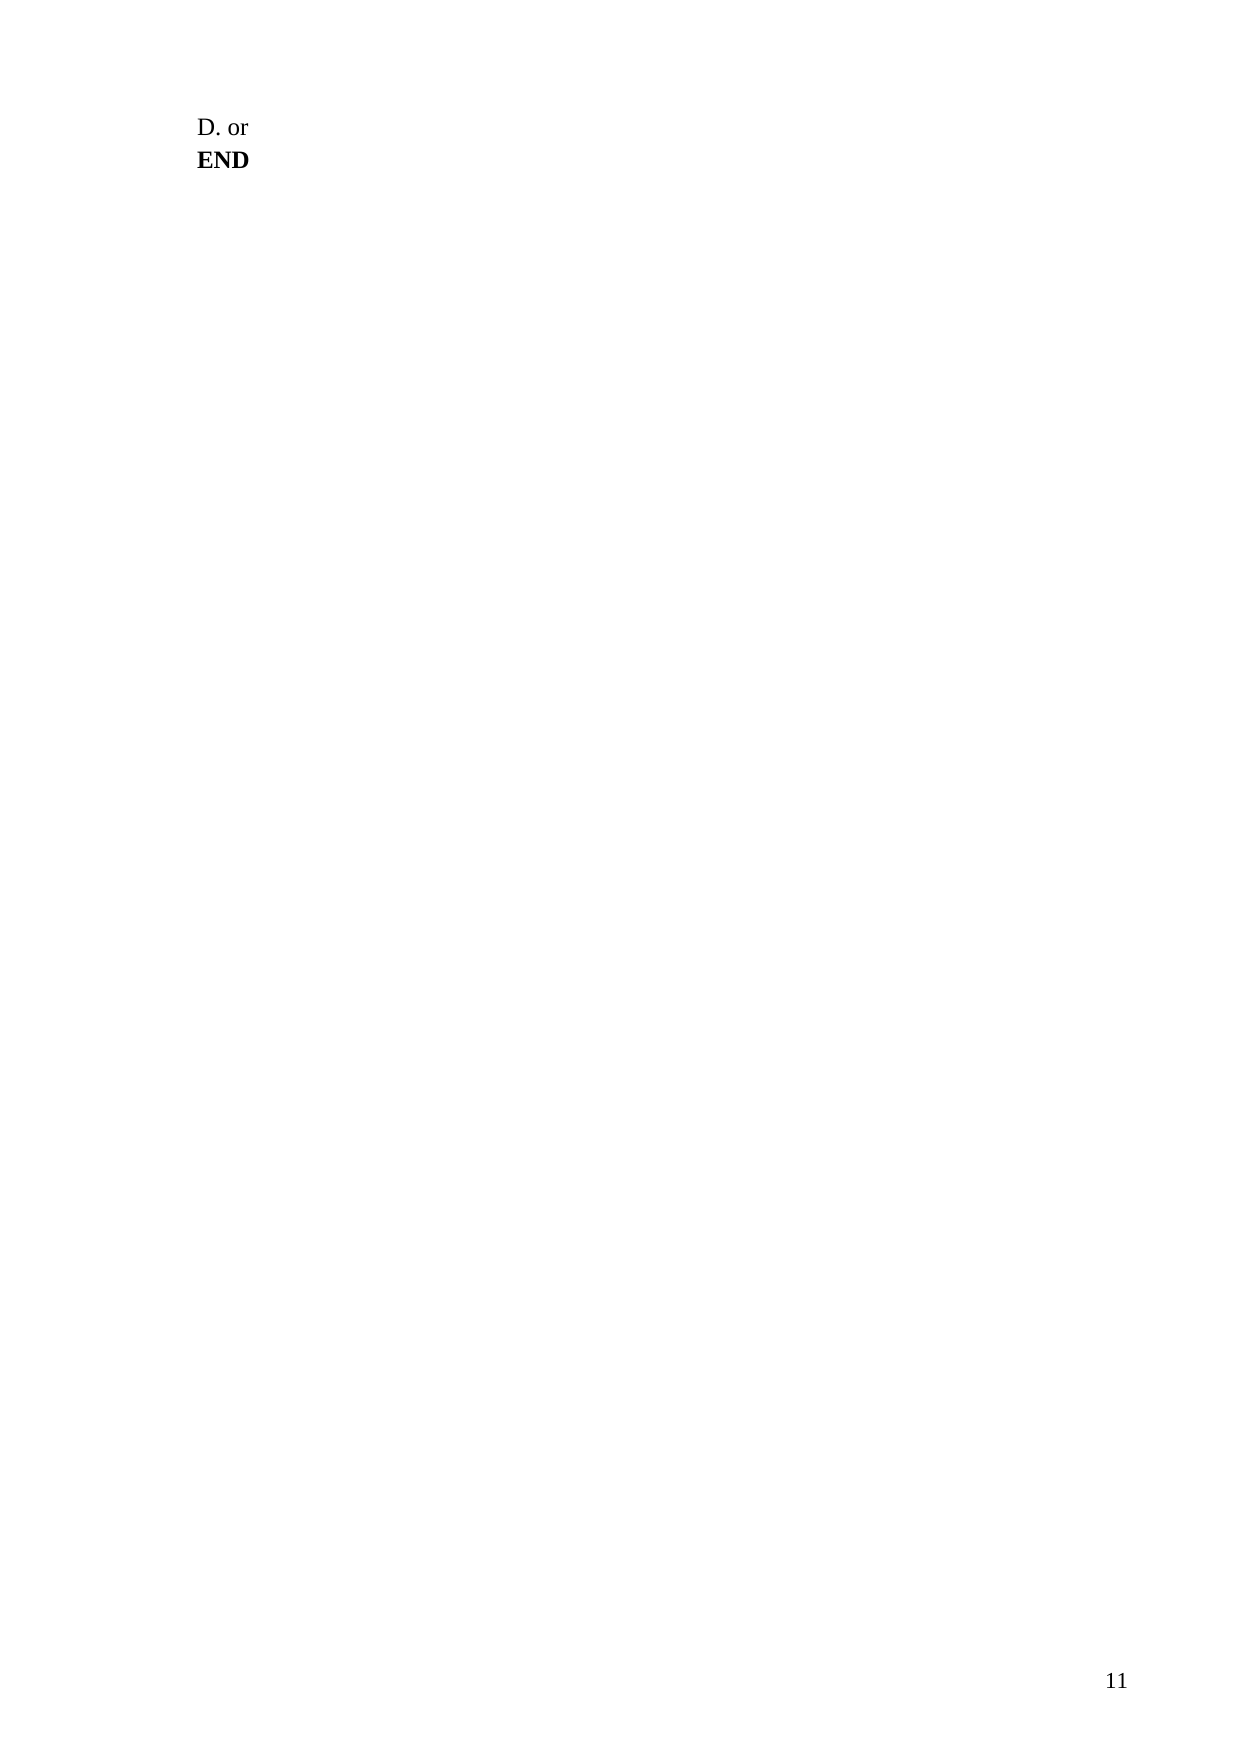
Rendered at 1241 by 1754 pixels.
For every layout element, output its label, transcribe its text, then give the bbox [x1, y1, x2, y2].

text D. or END [197, 112, 1128, 174]
